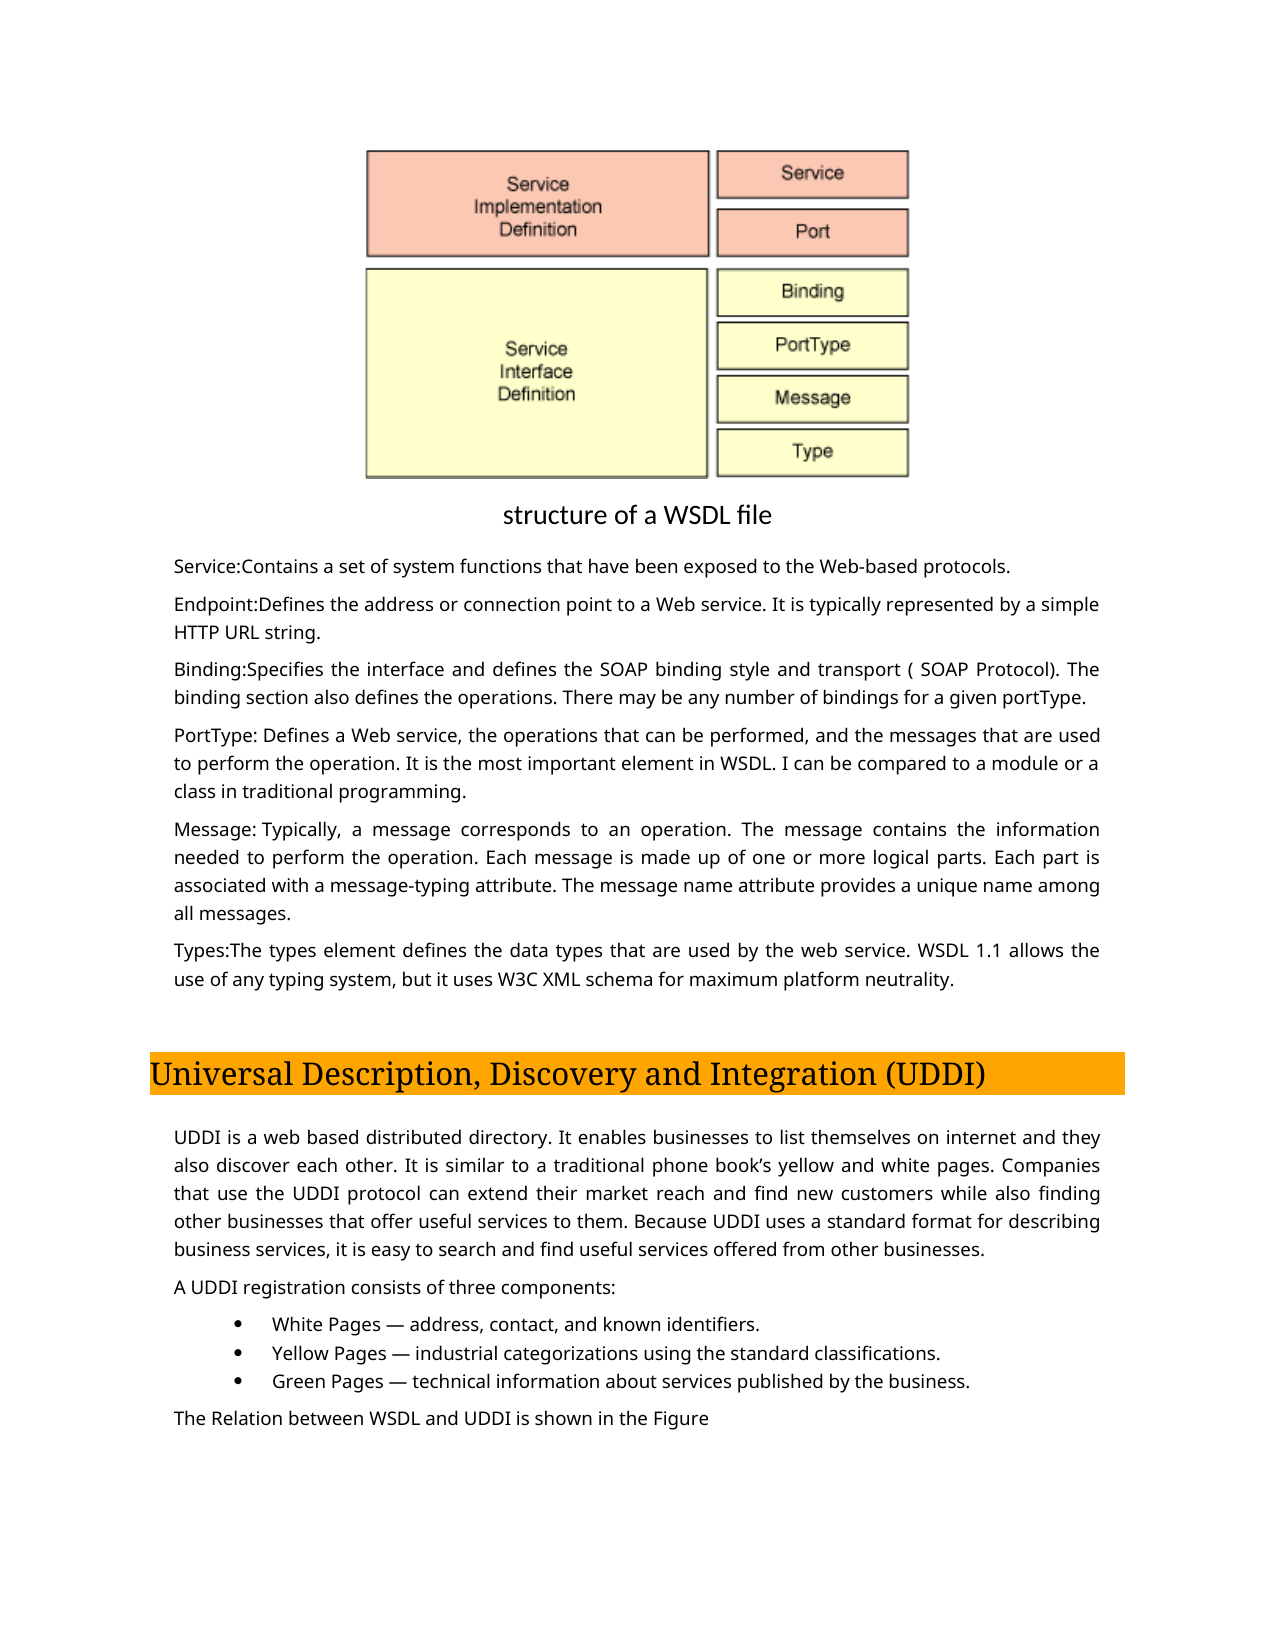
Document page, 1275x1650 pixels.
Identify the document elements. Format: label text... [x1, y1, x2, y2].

text Binding:Specifies the interface and defines the SOAP binding style and transport ( SOAP Protocol). The binding section also defines the operations. There may be any number of bindings for a given portType. [173, 654, 1102, 710]
text The Relation between WSDL and UDDI is shown in the Figure [173, 1403, 1102, 1431]
text Service:Contains a set of system functions that have been exposed to the Web-based protocols. [173, 551, 1102, 579]
text Types:The types element defines the data types that are used by the web service. WSDL 1.1 allows the use of any typing system, but it uses W3C XML schema for maximum platform neutrality. [173, 935, 1102, 991]
text structure of a WSDL file [150, 497, 1125, 531]
text Endpoint:Defines the address or connection point to a Web service. It is typically represented by a simple HTTP URL string. [173, 588, 1102, 644]
text UDDI is a web based distributed directory. It enables businesses to list themselves on internet and they also discover each other. It is similar to a traditional phone book’s yellow and white pages. Companies that use the UDDI protocol can extend their market reach and find new customers while also finding other businesses that offer useful services to them. Because UDDI uses a standard format for describing business services, it is easy to search and find useful services offered from other businesses. [173, 1122, 1102, 1262]
picture [365, 150, 910, 479]
list White Pages — address, contact, and known identifiers. [234, 1309, 1055, 1337]
list Green Pages — technical information about services published by the business. [234, 1365, 1055, 1393]
text A UDDI registration consists of three components: [173, 1272, 1102, 1300]
list Yellow Pages — industrial categorizations using the standard classifications. [234, 1337, 1055, 1365]
text PortType: Defines a Web service, the operations that can be performed, and the messages that are used to perform the operation. It is the most important element in WSDL. I can be compared to a module or a class in traditional programming. [173, 719, 1102, 804]
subtitle Universal Description, Discovery and Integration (UDDI) [150, 1052, 1125, 1095]
text Message: Typically, a message corresponds to an operation. The message contains the information needed to perform the operation. Each message is made up of one or more logical parts. Each part is associated with a message-typing attribute. The message name attribute provides a unique name among all messages. [173, 813, 1102, 926]
